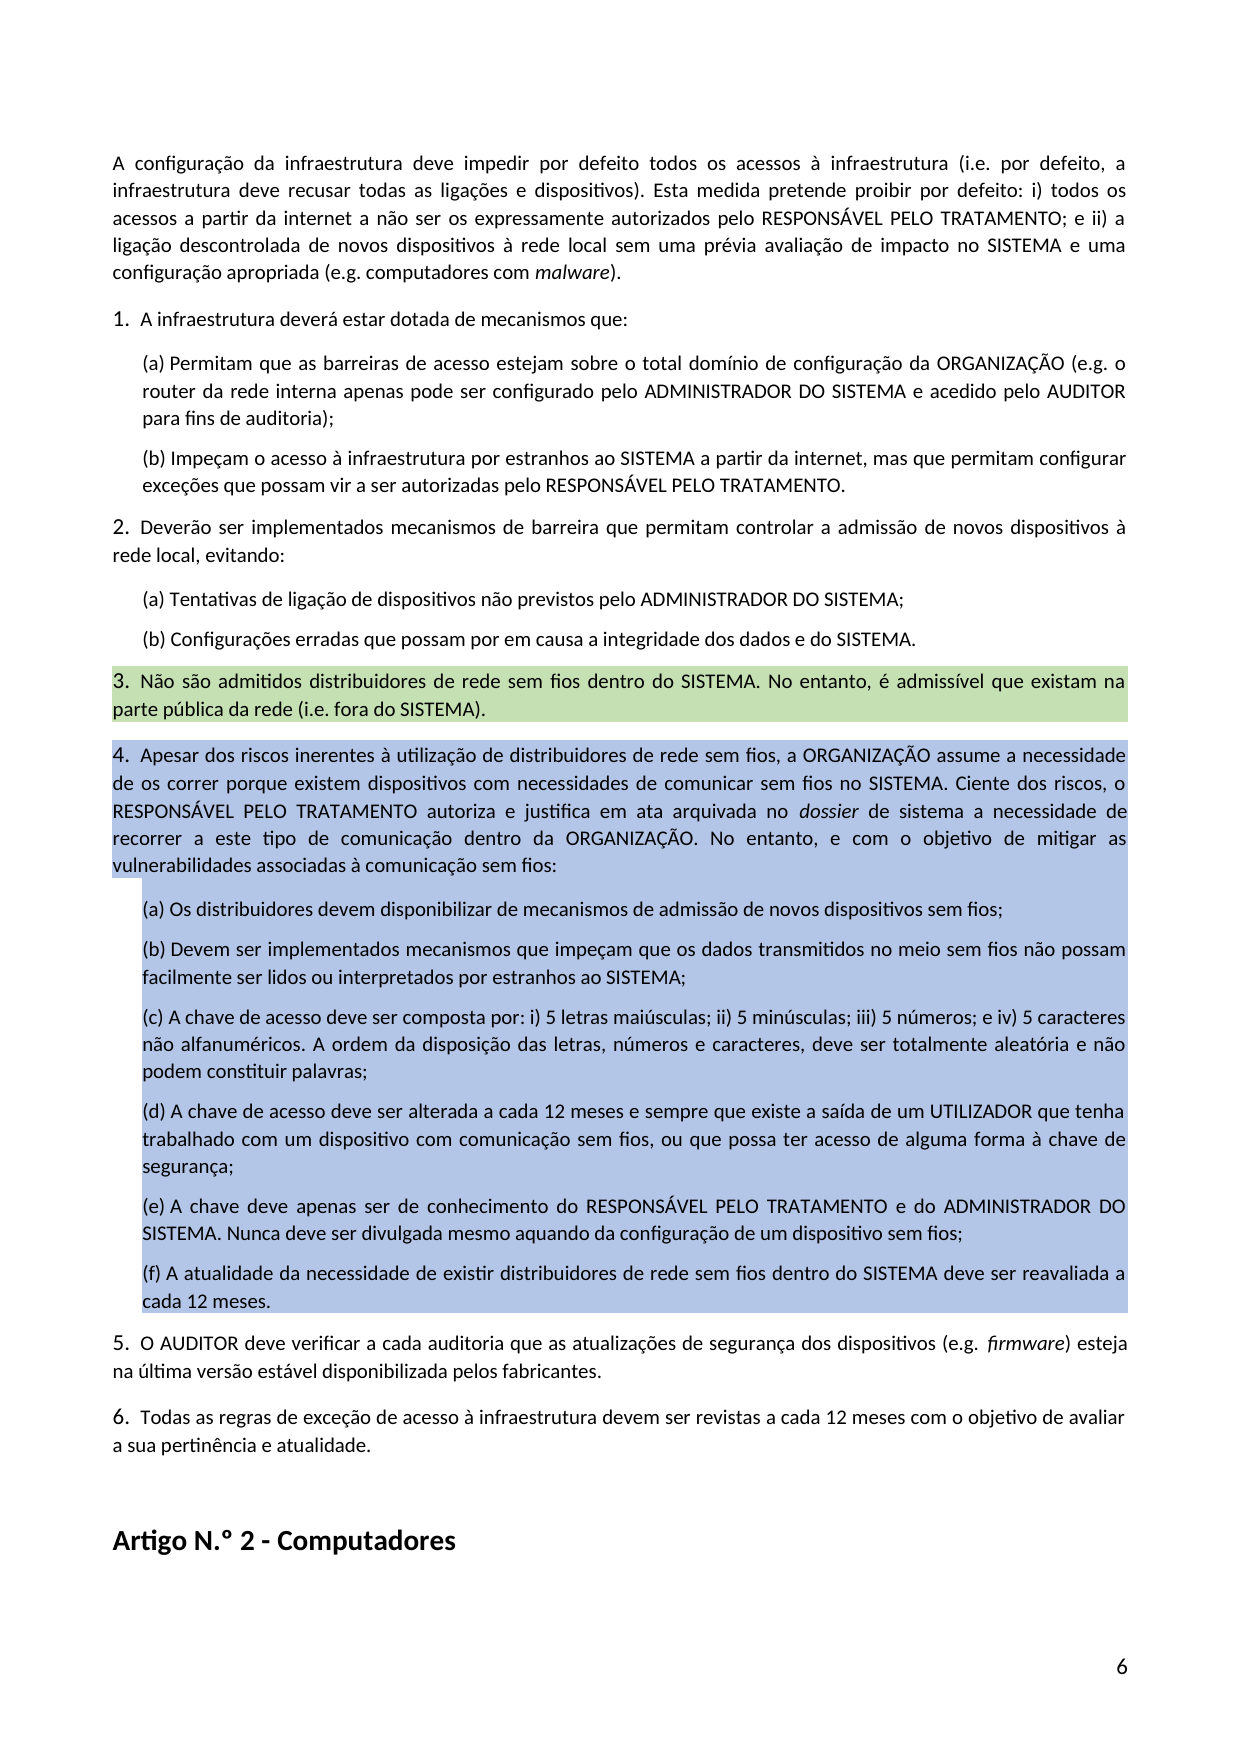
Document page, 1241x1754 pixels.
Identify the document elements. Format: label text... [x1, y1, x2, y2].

text A configuração da infraestrutura deve impedir por defeito todos os acessos à infraestrutura (i.e. por defeito, a infraestrutura deve recusar todas as ligações e dispositivos). Esta medida pretende proibir por defeito: i) todos os acessos a partir da internet a não ser os expressamente autorizados pelo RESPONSÁVEL PELO TRATAMENTO; e ii) a ligação descontrolada de novos dispositivos à rede local sem uma prévia avaliação de impacto no SISTEMA e uma configuração apropriada (e.g. computadores com malware). [112, 150, 1128, 285]
text A chave de acesso deve ser alterada a cada 12 meses e sempre que existe a saída de um UTILIZADOR que tenha trabalhado com um dispositivo com comunicação sem fios, ou que possa ter acesso de alguma forma à chave de segurança; [142, 1098, 1128, 1179]
text Não são admitidos distribuidores de rede sem fios dentro do SISTEMA. No entanto, é admissível que existam na parte pública da rede (i.e. fora do SISTEMA). [112, 666, 1128, 722]
text A chave de acesso deve ser composta por: i) 5 letras maiúsculas; ii) 5 minúsculas; iii) 5 números; e iv) 5 caracteres não alfanuméricos. A ordem da disposição das letras, números e caracteres, deve ser totalmente aleatória e não podem constituir palavras; [142, 1004, 1128, 1084]
text O AUDITOR deve verificar a cada auditoria que as atualizações de segurança dos dispositivos (e.g. firmware) esteja na última versão estável disponibilizada pelos fabricantes. [112, 1328, 1128, 1383]
text Os distribuidores devem disponibilizar de mecanismos de admissão de novos dispositivos sem fios; [142, 897, 1128, 922]
text Todas as regras de exceção de acesso à infraestrutura devem ser revistas a cada 12 meses com o objetivo de avaliar a sua pertinência e atualidade. [112, 1402, 1128, 1457]
text Configurações erradas que possam por em causa a integridade dos dados e do SISTEMA. [142, 626, 1128, 652]
text A atualidade da necessidade de existir distribuidores de rede sem fios dentro do SISTEMA deve ser reavaliada a cada 12 meses. [142, 1261, 1128, 1313]
text Apesar dos riscos inerentes à utilização de distribuidores de rede sem fios, a ORGANIZAÇÃO assume a necessidade de os correr porque existem dispositivos com necessidades de comunicar sem fios no SISTEMA. Ciente dos riscos, o RESPONSÁVEL PELO TRATAMENTO autoriza e justifica em ata arquivada no dossier de sistema a necessidade de recorrer a este tipo de comunicação dentro da ORGANIZAÇÃO. No entanto, e com o objetivo de mitigar as vulnerabilidades associadas à comunicação sem fios: [112, 740, 1128, 878]
text Impeçam o acesso à infraestrutura por estranhos ao SISTEMA a partir da internet, mas que permitam configurar exceções que possam vir a ser autorizadas pelo RESPONSÁVEL PELO TRATAMENTO. [142, 445, 1128, 498]
text A chave deve apenas ser de conhecimento do RESPONSÁVEL PELO TRATAMENTO e do ADMINISTRADOR DO SISTEMA. Nunca deve ser divulgada mesmo aquando da configuração de um dispositivo sem fios; [142, 1193, 1128, 1246]
text Tentativas de ligação de dispositivos não previstos pelo ADMINISTRADOR DO SISTEMA; [142, 587, 1128, 612]
text A infraestrutura deverá estar dotada de mecanismos que: [112, 304, 1128, 332]
text Deverão ser implementados mecanismos de barreira que permitam controlar a admissão de novos dispositivos à rede local, evitando: [112, 512, 1128, 568]
text Devem ser implementados mecanismos que impeçam que os dados transmitidos no meio sem fios não possam facilmente ser lidos ou interpretados por estranhos ao SISTEMA; [142, 937, 1128, 989]
text Computadores [112, 1522, 1128, 1557]
text Permitam que as barreiras de acesso estejam sobre o total domínio de configuração da ORGANIZAÇÃO (e.g. o router da rede interna apenas pode ser configurado pelo ADMINISTRADOR DO SISTEMA e acedido pelo AUDITOR para fins de auditoria); [142, 351, 1128, 431]
